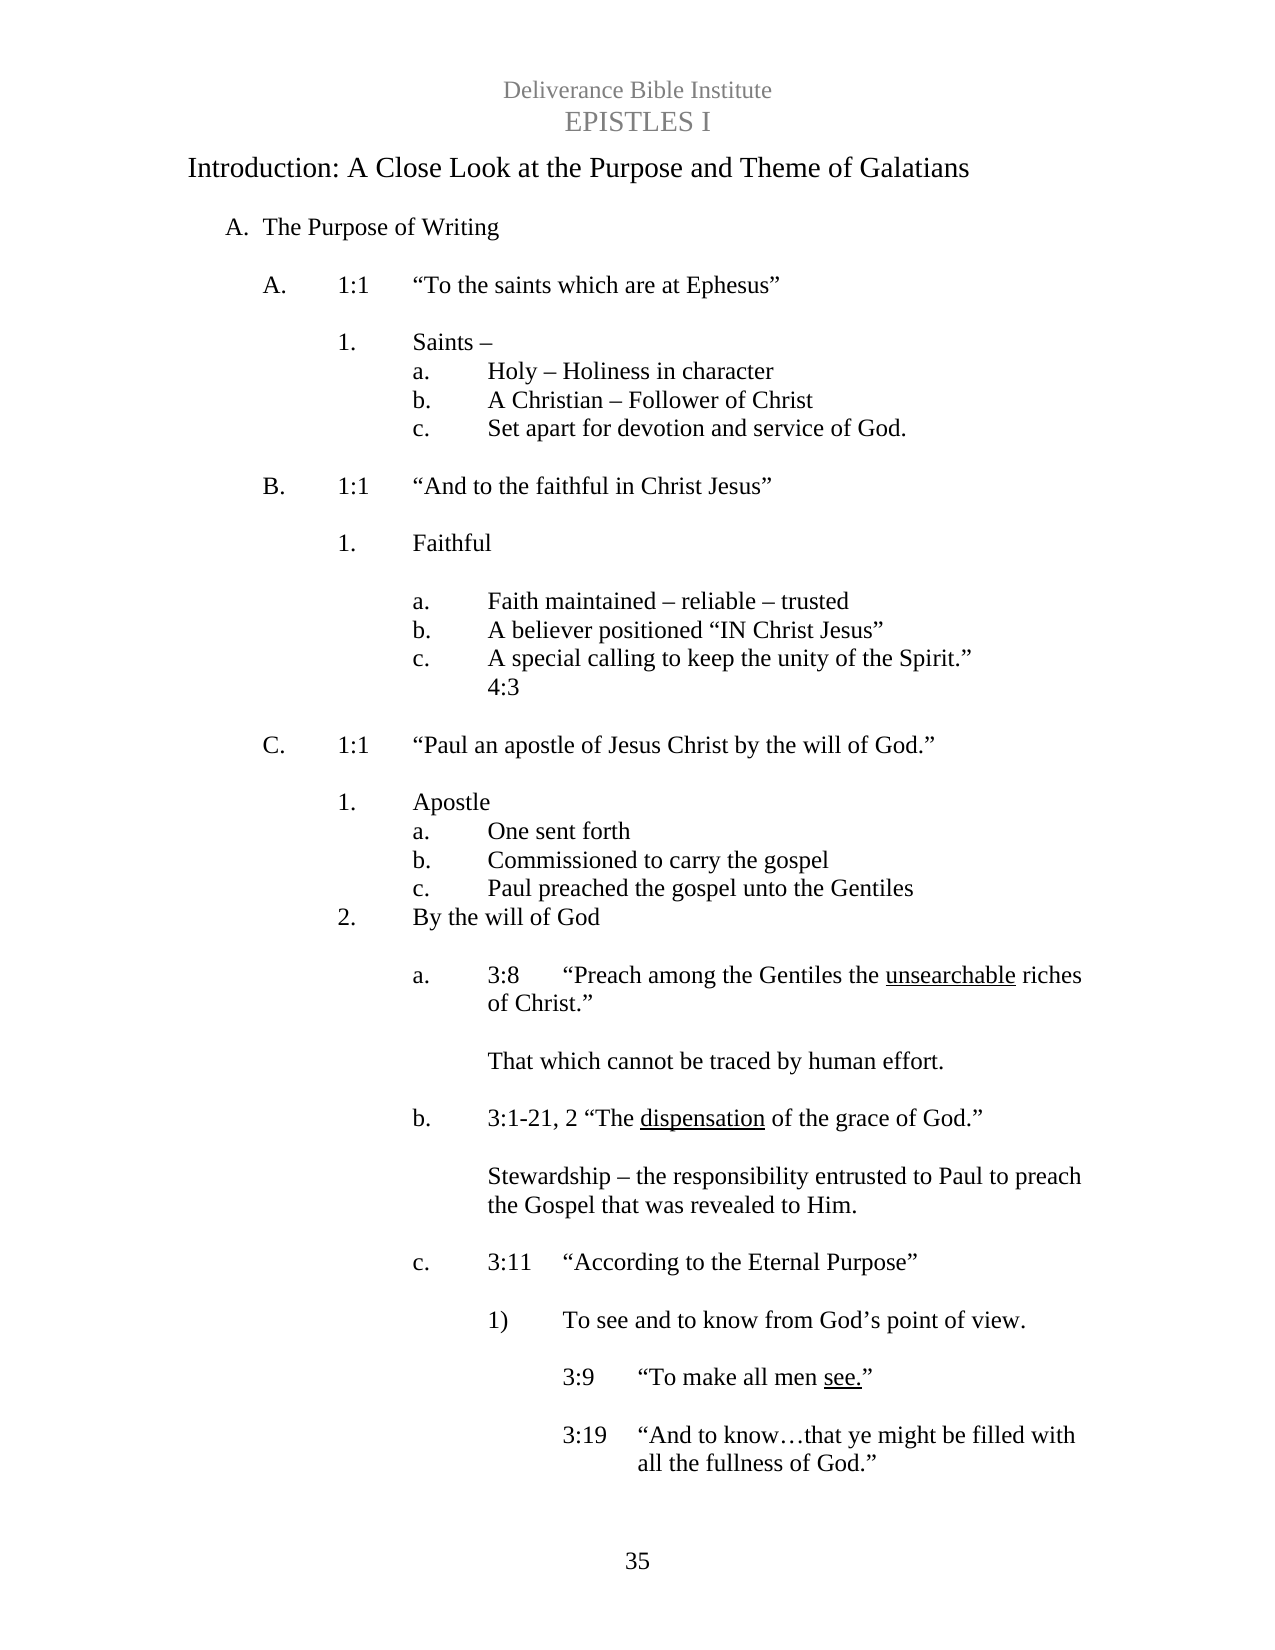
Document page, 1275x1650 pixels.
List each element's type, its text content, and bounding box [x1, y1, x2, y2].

subtitle The Purpose of Writing [225, 212, 1087, 241]
text 3:9 “To make all men see.” [187, 1362, 1087, 1391]
text 1. Faithful [187, 528, 1087, 557]
text That which cannot be traced by human effort. [187, 1046, 1087, 1075]
text 1) To see and to know from God’s point of view. [187, 1305, 1087, 1333]
text A. 1:1 “To the saints which are at Ephesus” [187, 270, 1087, 298]
text b. A believer positioned “IN Christ Jesus” [187, 615, 1087, 643]
text b. A Christian – Follower of Christ [187, 385, 1087, 413]
text a. 3:8 “Preach among the Gentiles the unsearchable riches of Christ.” [412, 960, 1087, 1017]
text a. Holy – Holiness in character [187, 356, 1087, 385]
text 1. Apostle [187, 787, 1087, 816]
text C. 1:1 “Paul an apostle of Jesus Christ by the will of God.” [187, 730, 1087, 758]
text Stewardship – the responsibility entrusted to Paul to preach the Gospel that was revealed to Him. [487, 1161, 1087, 1218]
text a. Faith maintained – reliable – trusted [187, 586, 1087, 615]
text c. 3:11 “According to the Eternal Purpose” [187, 1247, 1087, 1276]
text c. Paul preached the gospel unto the Gentiles [187, 873, 1087, 902]
text b. Commissioned to carry the gospel [187, 845, 1087, 873]
text c. A special calling to keep the unity of the Spirit.” [187, 643, 1087, 672]
subtitle Introduction: A Close Look at the Purpose and Theme of Galatians [187, 150, 1087, 183]
text b. 3:1-21, 2 “The dispensation of the grace of God.” [187, 1103, 1087, 1132]
text 3:19 “And to know…that ye might be filled with all the fullness of God.” [562, 1420, 1087, 1477]
text 1. Saints – [187, 327, 1087, 356]
text c. Set apart for devotion and service of God. [187, 413, 1087, 442]
text B. 1:1 “And to the faithful in Christ Jesus” [187, 471, 1087, 500]
text 2. By the will of God [187, 902, 1087, 931]
text 4:3 [187, 672, 1087, 701]
text a. One sent forth [187, 816, 1087, 845]
